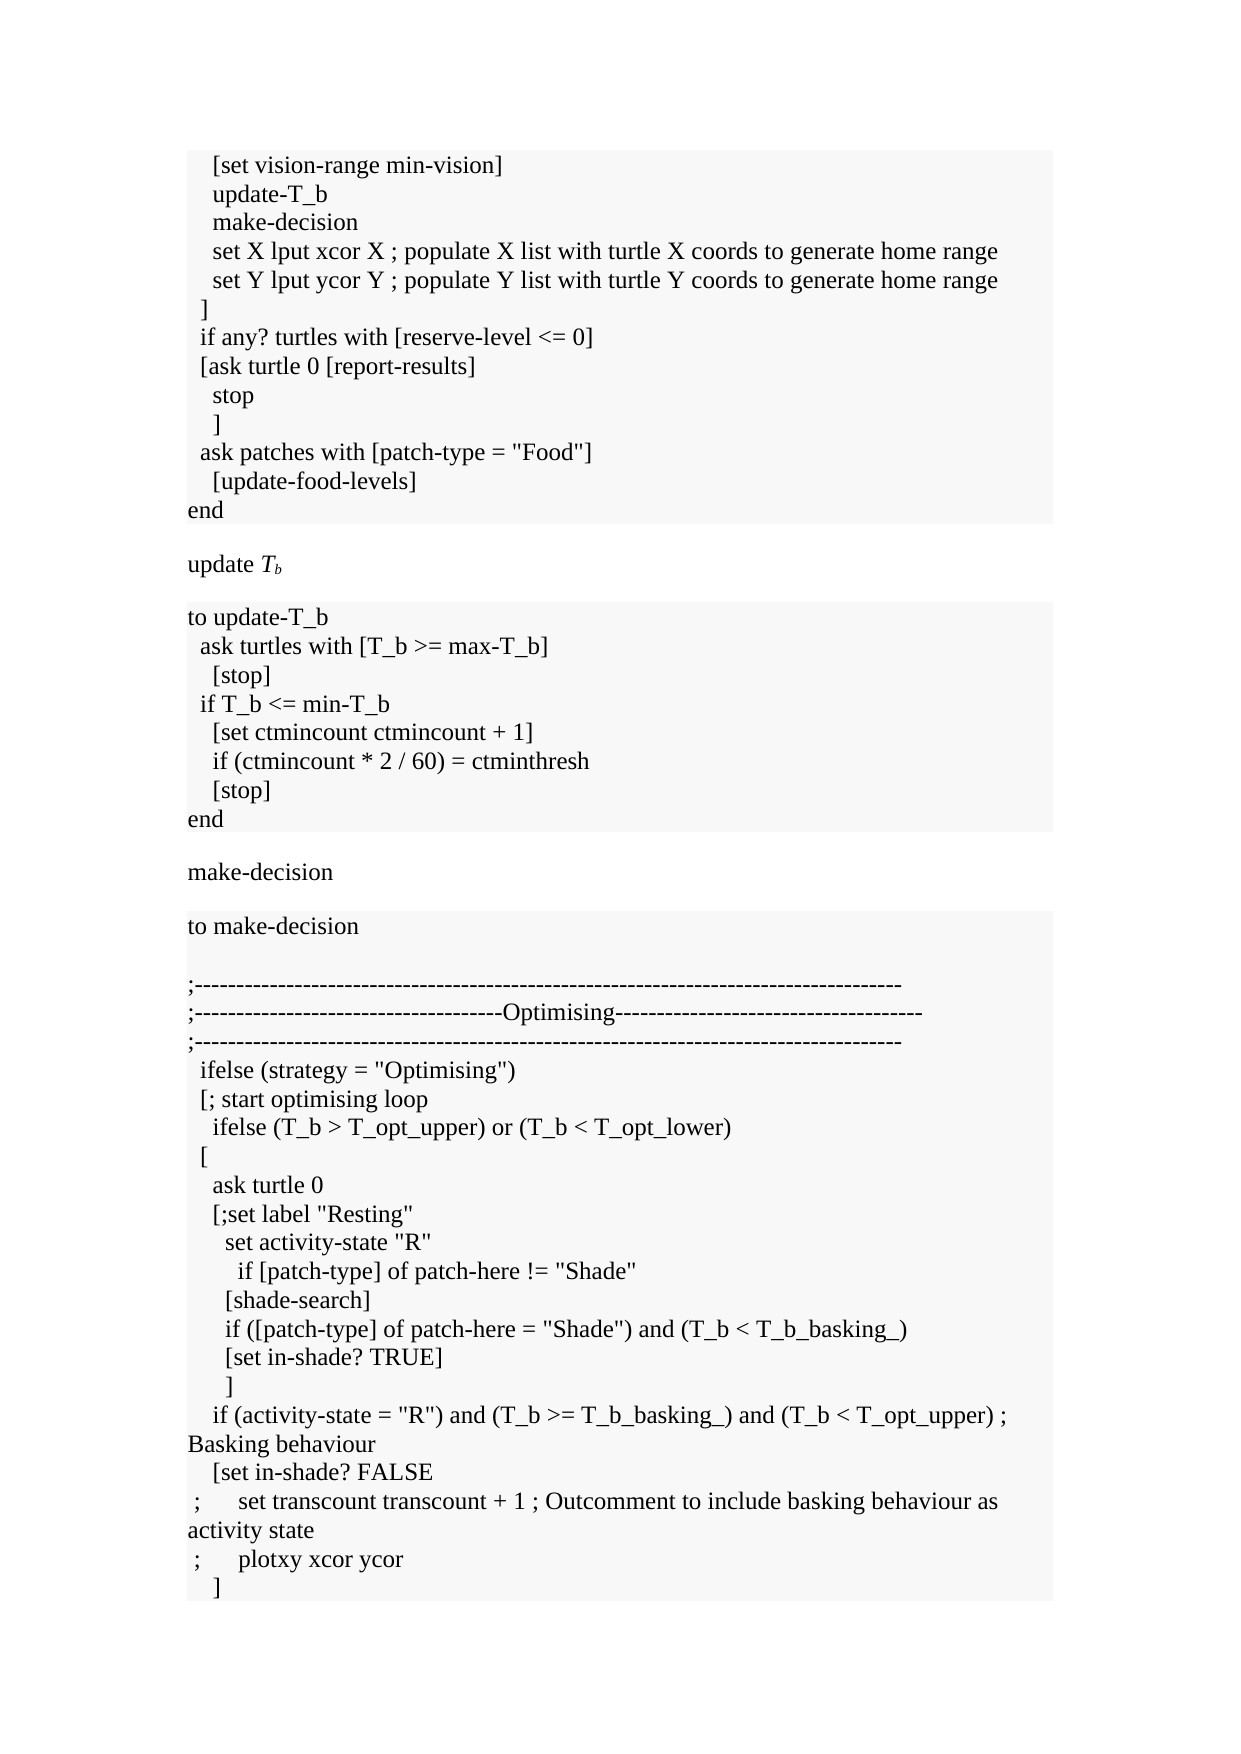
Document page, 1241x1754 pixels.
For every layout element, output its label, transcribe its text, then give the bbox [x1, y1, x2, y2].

subtitle update Tb [187, 549, 1053, 577]
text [187, 911, 1053, 1601]
text to update-T_b ask turtles with [T_b >= max-T_b] [stop] if T_b <= min-T_b [set ctmincount ctmincount + 1] if (ctmincount * 2 / 60) = ctminthresh [stop] end [187, 602, 1053, 832]
subtitle make-decision [187, 857, 1053, 886]
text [187, 150, 1053, 524]
